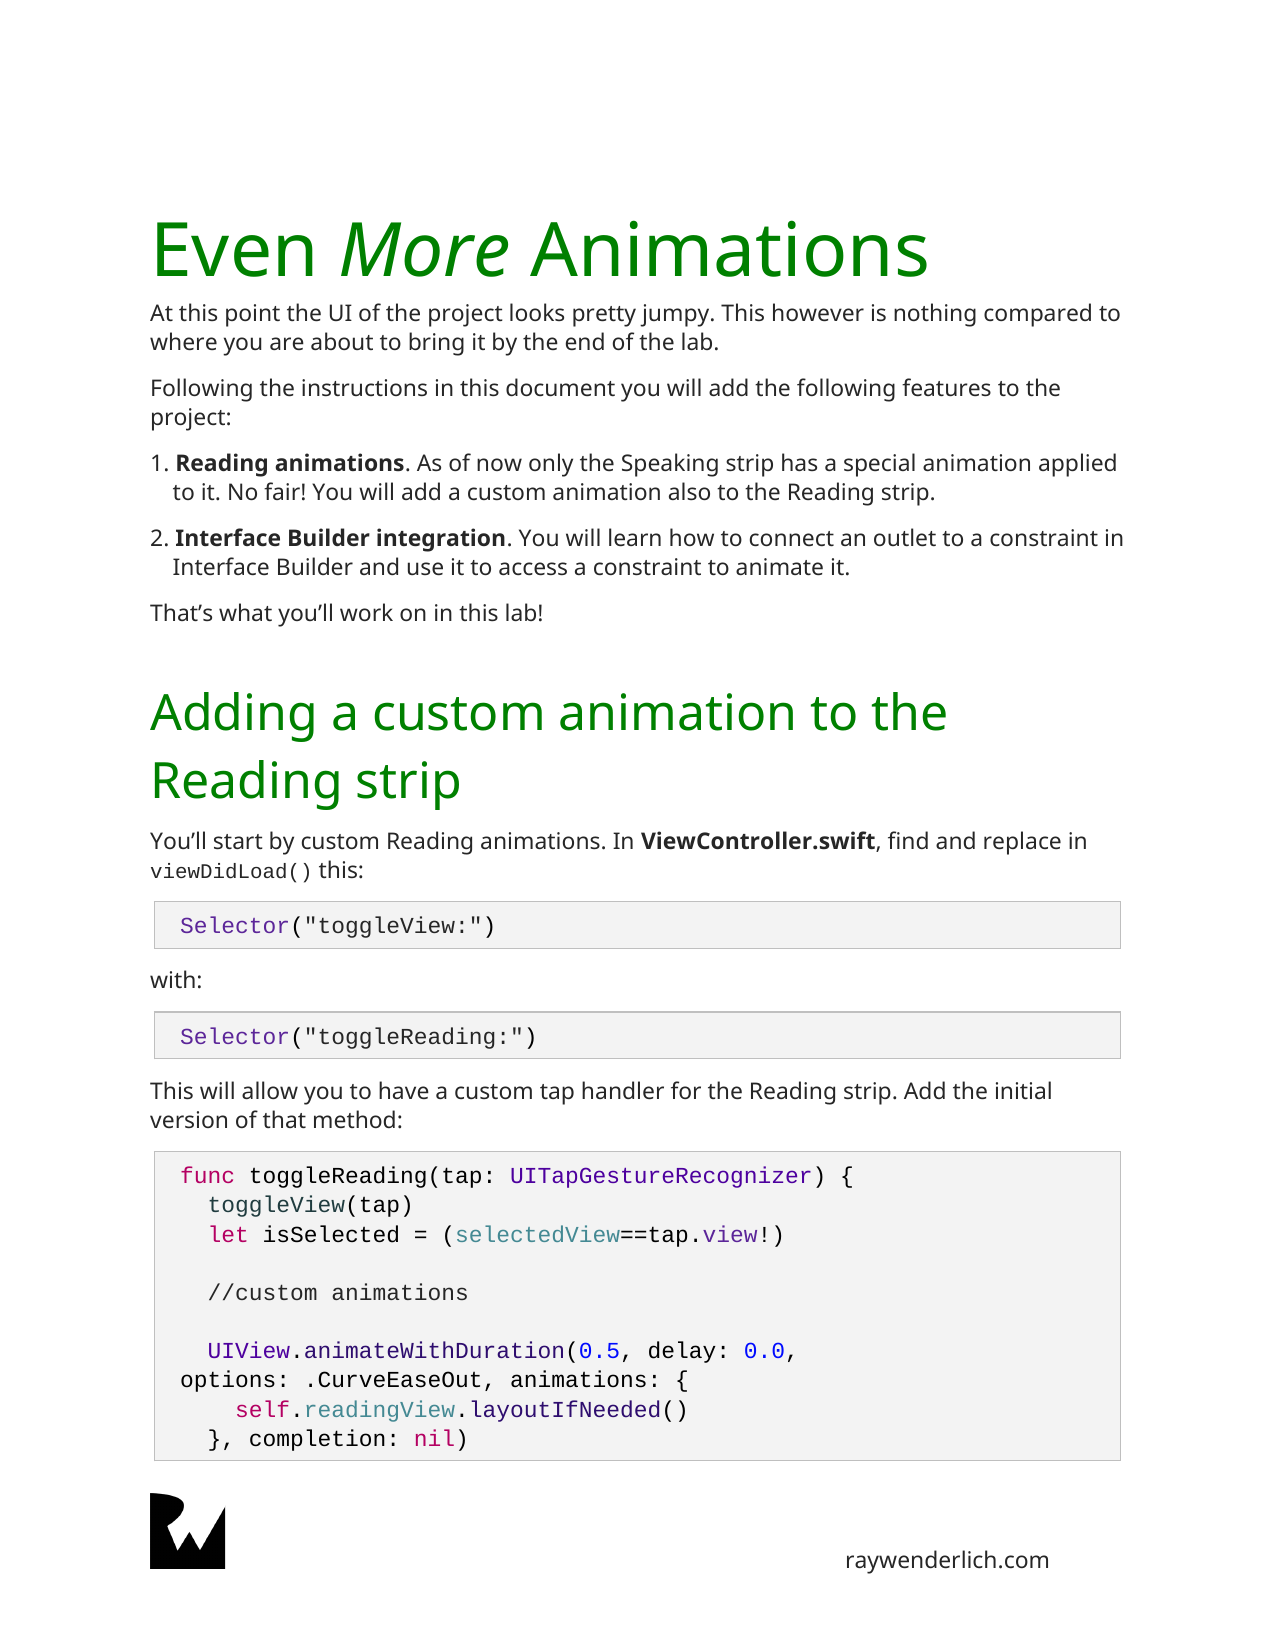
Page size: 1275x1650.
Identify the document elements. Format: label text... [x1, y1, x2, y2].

text self.readingView.layoutIfNeeded() [155, 1384, 1120, 1413]
list Reading animations. As of now only the Speaking strip has a special animation applied to it. No fair! You will add a custom animation also to the Reading strip. [150, 448, 1125, 506]
text This will allow you to have a custom tap handler for the Reading strip. Add the initial version of that method: [150, 1076, 1125, 1134]
text Selector("toggleView:") [155, 902, 1120, 948]
text }, completion: nil) [155, 1413, 1120, 1460]
text UIView.animateWithDuration(0.5, delay: 0.0, options: .CurveEaseOut, animations: { [155, 1326, 1120, 1384]
subtitle Adding a custom animation to the Reading strip [150, 677, 1125, 813]
text //custom animations [155, 1268, 1120, 1297]
text That’s what you’ll work on in this lab! [150, 598, 1125, 627]
text Following the instructions in this document you will add the following features to the project: [150, 373, 1125, 431]
text let isSelected = (selectedView==tap.view!) [155, 1209, 1120, 1238]
text func toggleReading(tap: UITapGestureRecognizer) { [155, 1152, 1120, 1180]
subtitle Even More Animations [150, 196, 1125, 298]
picture [150, 1493, 226, 1569]
text At this point the UI of the project looks pretty jumpy. This however is nothing compared to where you are about to bring it by the end of the lab. [150, 298, 1125, 356]
text Selector("toggleReading:") [155, 1013, 1120, 1058]
text You’ll start by custom Reading animations. In ViewController.swift, find and replace in viewDidLoad() this: [150, 826, 1125, 884]
list Interface Builder integration. You will learn how to connect an outlet to a constraint in Interface Builder and use it to access a constraint to animate it. [150, 523, 1125, 581]
text toggleView(tap) [155, 1180, 1120, 1209]
text with: [150, 966, 1125, 995]
